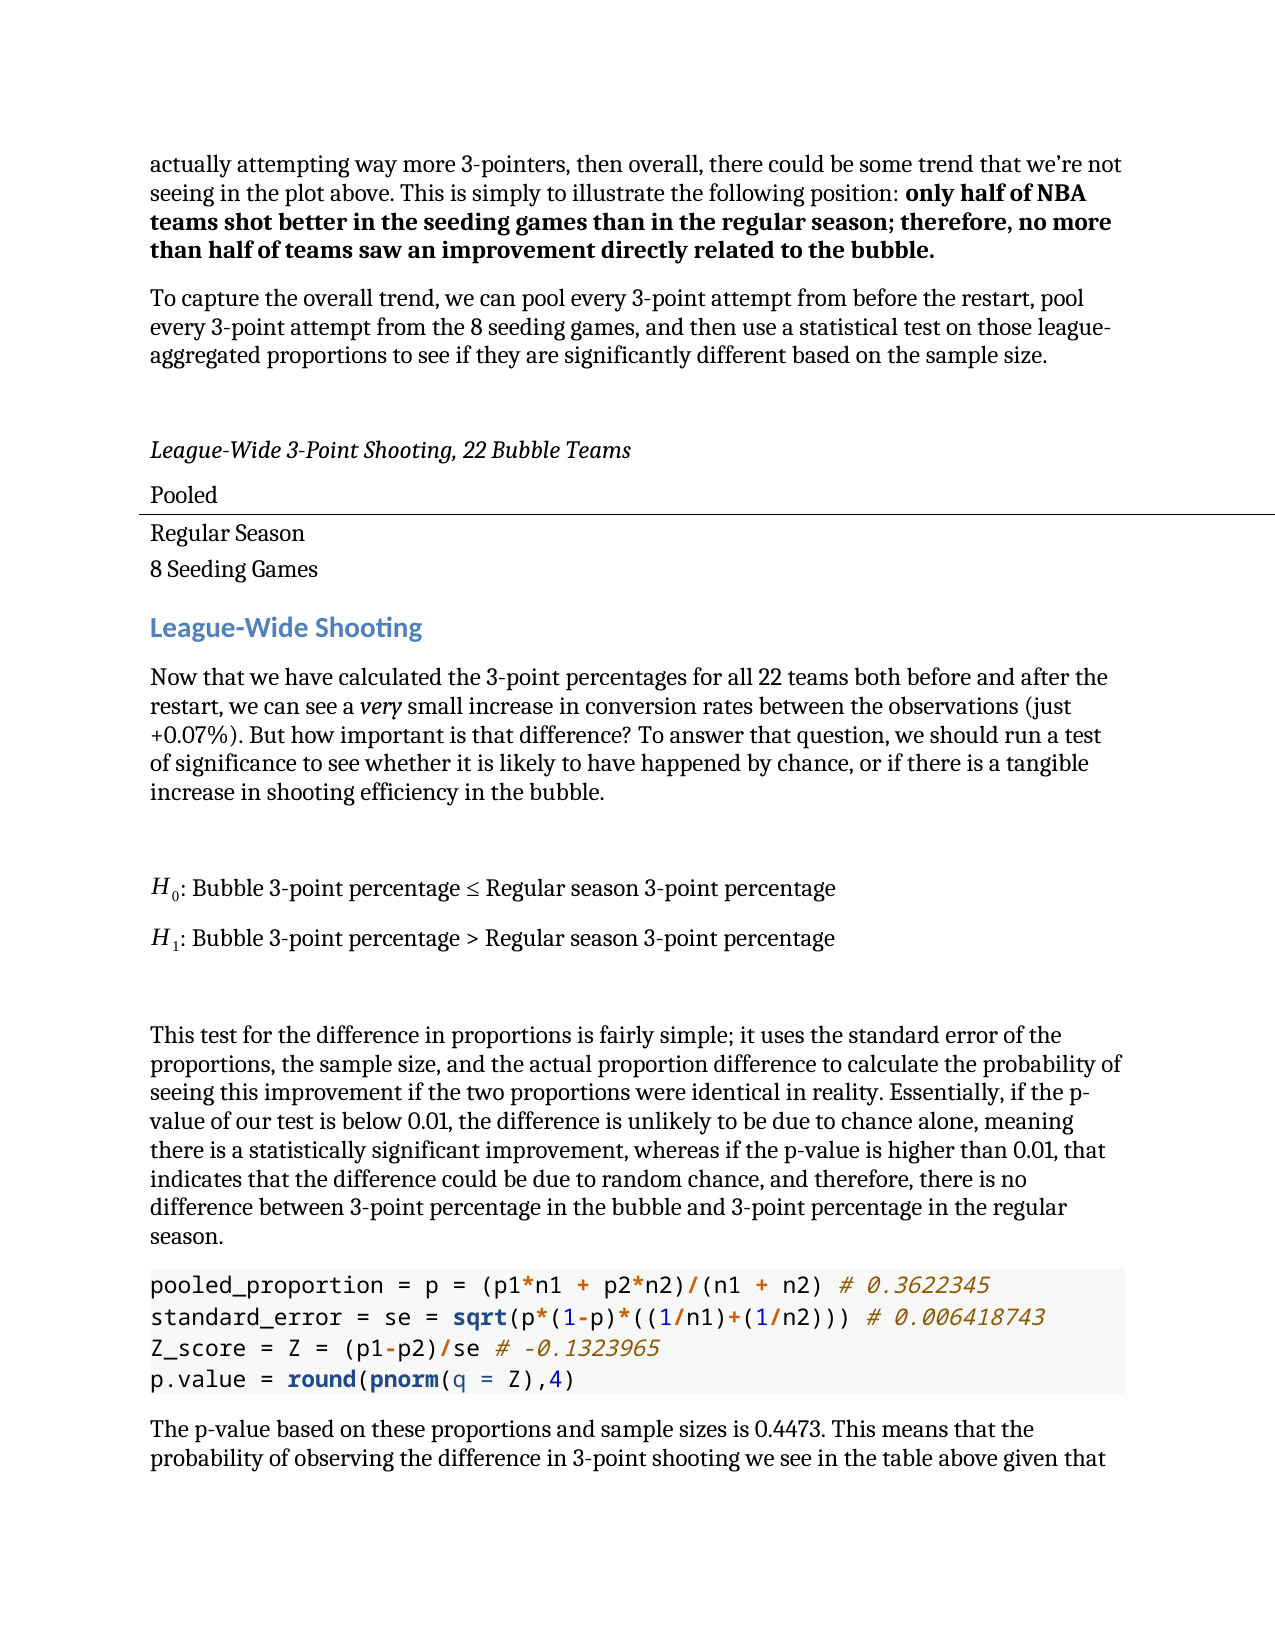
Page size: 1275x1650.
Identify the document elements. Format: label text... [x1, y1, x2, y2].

text To capture the overall trend, we can pool every 3-point attempt from before the restart, pool every 3-point attempt from the 8 seeding games, and then use a statistical test on those league-aggregated proportions to see if they are significantly different based on the sample size. [150, 284, 1125, 370]
text League-Wide 3-Point Shooting, 22 Bubble Teams [150, 436, 1125, 465]
table_cell Regular Season [139, 515, 1275, 552]
text : Bubble 3-point percentage > Regular season 3-point percentage [150, 923, 1125, 954]
table_header Pooled [139, 478, 1275, 514]
subtitle League-Wide Shooting [150, 609, 1125, 644]
text This test for the difference in proportions is fairly simple; it uses the standard error of the proportions, the sample size, and the actual proportion difference to calculate the probability of seeing this improvement if the two proportions were identical in reality. Essentially, if the p-value of our test is below 0.01, the difference is unlikely to be due to chance alone, meaning there is a statistically significant improvement, whereas if the p-value is higher than 0.01, that indicates that the difference could be due to random chance, and therefore, there is no difference between 3-point percentage in the bubble and 3-point percentage in the regular season. [150, 1021, 1125, 1251]
text Now that we have calculated the 3-point percentages for all 22 teams both before and after the restart, we can see a very small increase in conversion rates between the observations (just +0.07%). But how important is that difference? To answer that question, we should run a test of significance to see whether it is likely to have happened by chance, or if there is a tangible increase in shooting efficiency in the bubble. [150, 663, 1125, 807]
table_cell 8 Seeding Games [139, 552, 1275, 588]
text pooled_proportion = p = (p1*n1 + p2*n2)/(n1 + n2) # 0.3622345 standard_error = se = sqrt(p*(1-p)*((1/n1)+(1/n2))) # 0.006418743 Z_score = Z = (p1-p2)/se # -0.1323965 p.value = round(pnorm(q = Z),4) [150, 1269, 1125, 1394]
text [150, 1415, 1125, 1473]
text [150, 150, 1125, 265]
text : Bubble 3-point percentage Regular season 3-point percentage [150, 873, 1125, 904]
